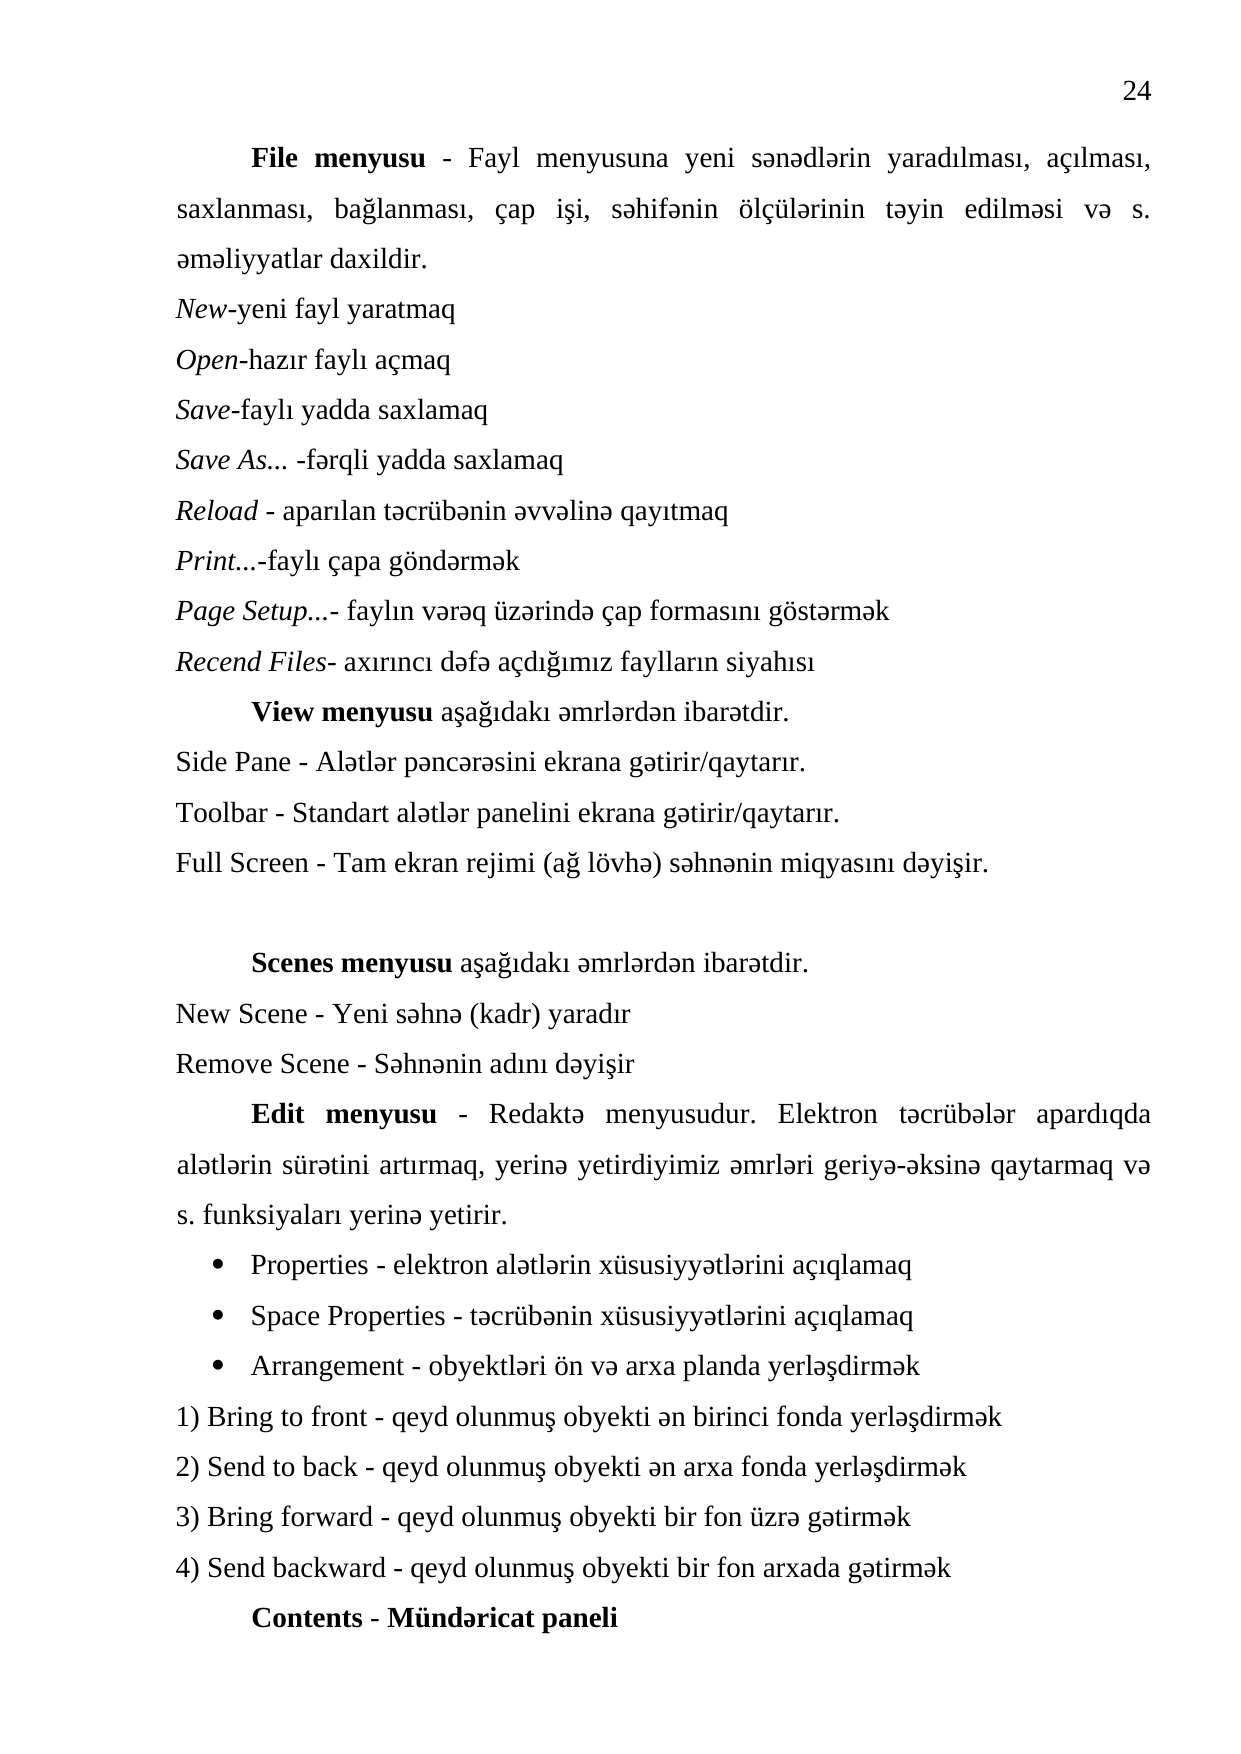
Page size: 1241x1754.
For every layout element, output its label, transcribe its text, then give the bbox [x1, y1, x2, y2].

list Properties - elektron alətlərin xüsusiyyətlərini açıqlamaq [213, 1247, 1152, 1281]
text Page Setup...- faylın vərəq üzərində çap formasını göstərmək [175, 593, 1152, 627]
text Recend Files- axırıncı dəfə açdığımız faylların siyahısı [175, 644, 1152, 677]
text Save-faylı yadda saxlamaq [175, 392, 1152, 426]
text 4) Send backward - qeyd olunmuş obyekti bir fon arxada gətirmək [175, 1550, 1152, 1583]
text Reload - aparılan təcrübənin əvvəlinə qayıtmaq [175, 493, 1152, 526]
text Save As... -fərqli yadda saxlamaq [175, 442, 1152, 476]
text New Scene - Yeni səhnə (kadr) yaradır [175, 996, 1152, 1029]
text 1) Bring to front - qeyd olunmuş obyekti ən birinci fonda yerləşdirmək [175, 1399, 1152, 1432]
text 2) Send to back - qeyd olunmuş obyekti ən arxa fonda yerləşdirmək [175, 1449, 1152, 1483]
text Contents - Mündəricat paneli [175, 1600, 1152, 1633]
text 3) Bring forward - qeyd olunmuş obyekti bir fon üzrə gətirmək [175, 1499, 1152, 1533]
text Edit menyusu - Redaktə menyusudur. Elektron təcrübələr apardıqda alətlərin sürətini artırmaq, yerinə yetirdiyimiz əmrləri geriyə-əksinə qaytarmaq və s. funksiyaları yerinə yetirir. [175, 1097, 1152, 1231]
list Space Properties - təcrübənin xüsusiyyətlərini açıqlamaq [213, 1298, 1152, 1332]
text New-yeni fayl yaratmaq [175, 292, 1152, 325]
list Arrangement - obyektləri ön və arxa planda yerləşdirmək [213, 1348, 1152, 1382]
text Print...-faylı çapa göndərmək [175, 543, 1152, 577]
text Scenes menyusu aşağıdakı əmrlərdən ibarətdir. [175, 946, 1152, 979]
text View menyusu aşağıdakı əmrlərdən ibarətdir. [175, 694, 1152, 728]
text Open-hazır faylı açmaq [175, 342, 1152, 375]
text Remove Scene - Səhnənin adını dəyişir [175, 1046, 1152, 1080]
text Toolbar - Standart alətlər panelini ekrana gətirir/qaytarır. [175, 795, 1152, 828]
text Full Screen - Tam ekran rejimi (ağ lövhə) səhnənin miqyasını dəyişir. [175, 845, 1152, 878]
text File menyusu - Fayl menyusuna yeni sənədlərin yaradılması, açılması, saxlanması, bağlanması, çap işi, səhifənin ölçülərinin təyin edilməsi və s. əməliyyatlar daxildir. [175, 141, 1152, 275]
text Side Pane - Alətlər pəncərəsini ekrana gətirir/qaytarır. [175, 744, 1152, 778]
